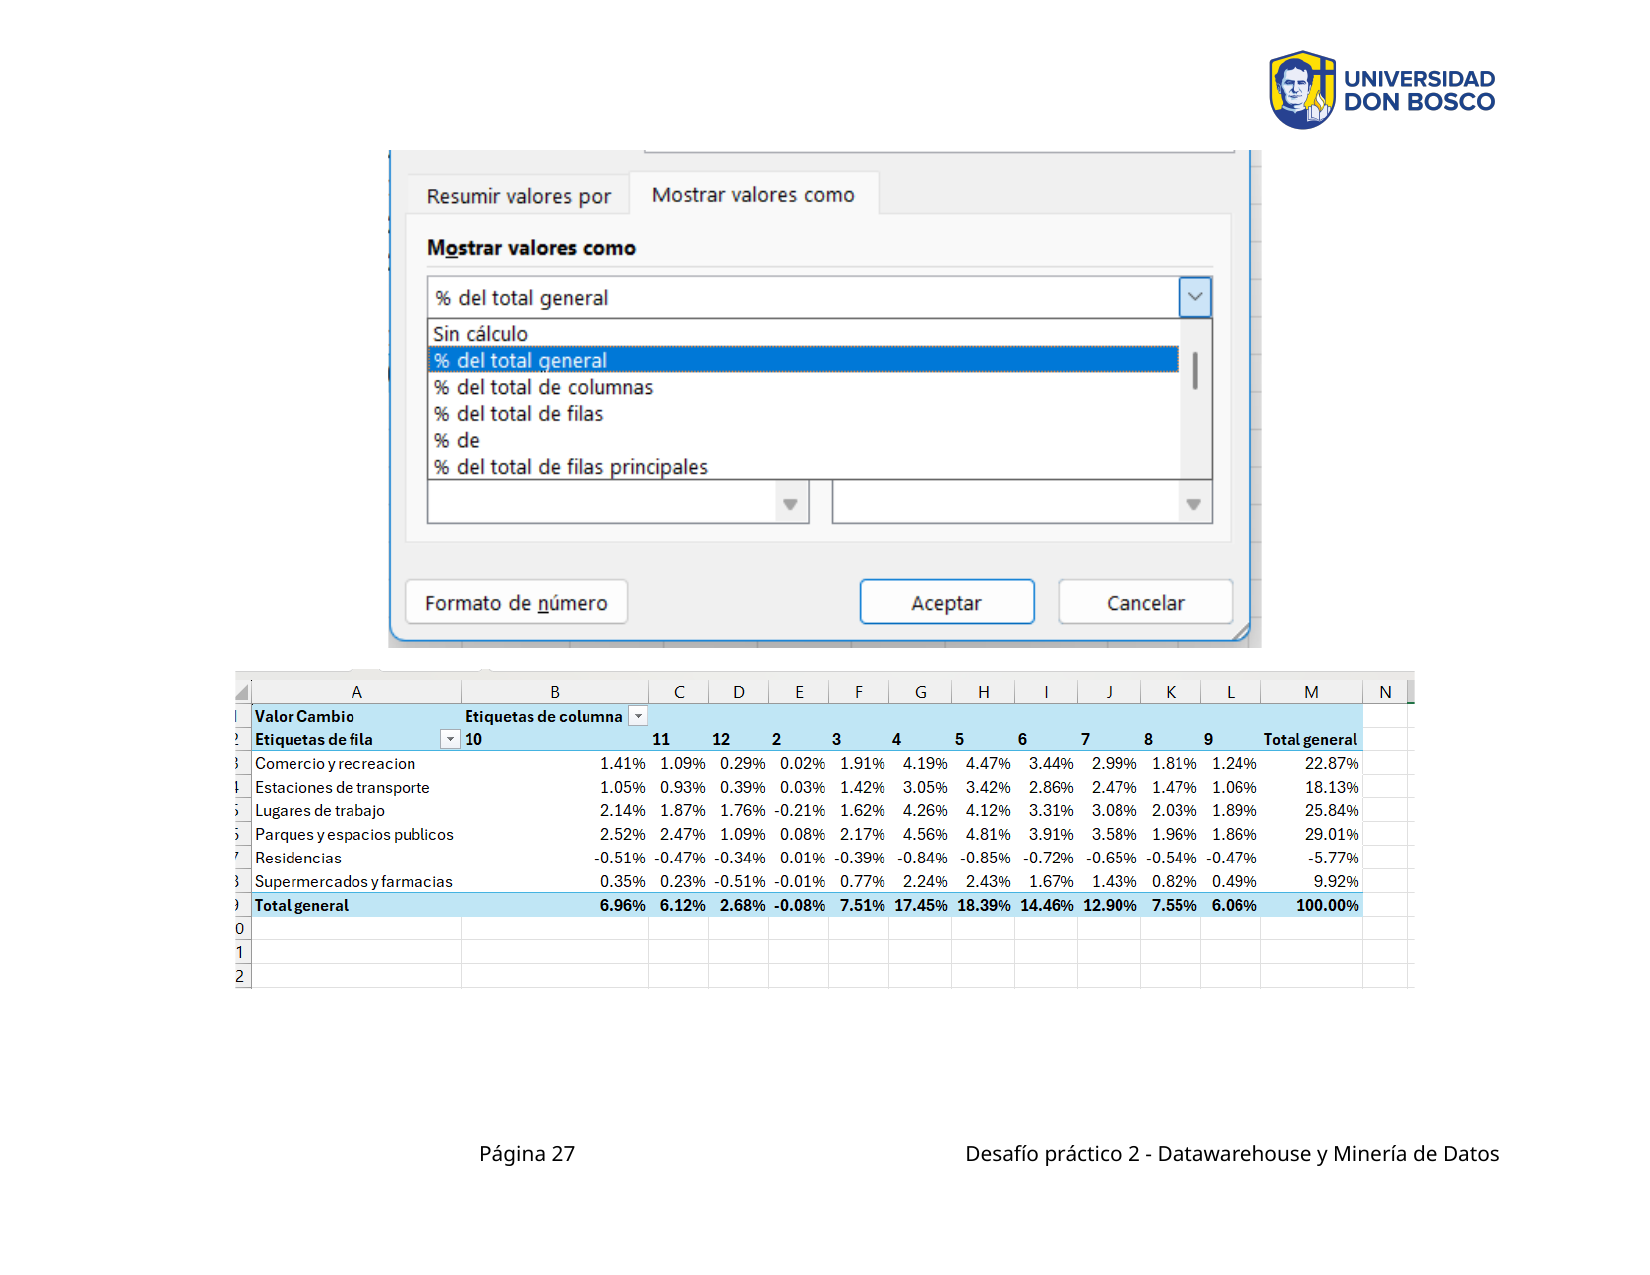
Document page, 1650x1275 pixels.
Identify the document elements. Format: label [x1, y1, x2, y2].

picture [235, 669, 1415, 989]
picture [388, 150, 1262, 648]
picture [1262, 41, 1500, 132]
